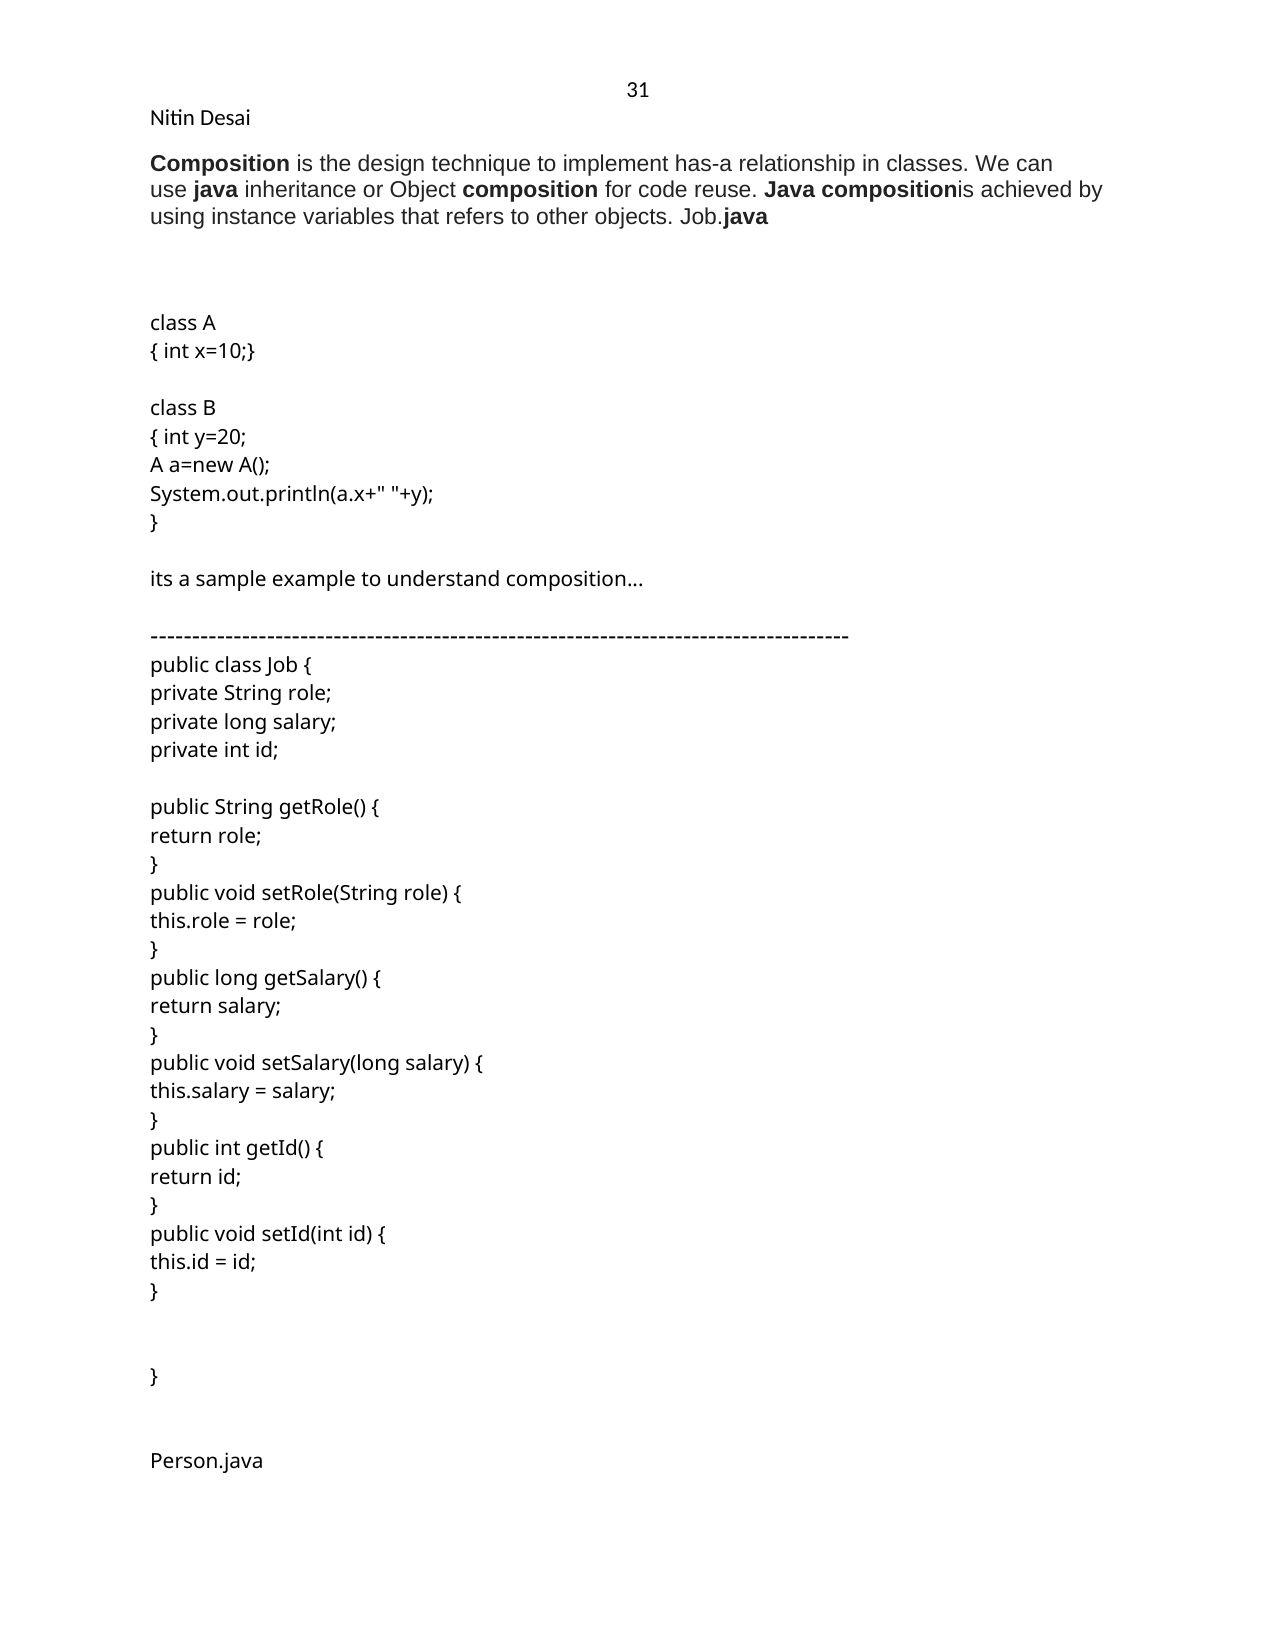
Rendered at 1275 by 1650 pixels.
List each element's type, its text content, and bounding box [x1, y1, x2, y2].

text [150, 650, 1125, 1475]
text its a sample example to understand composition... [150, 536, 1125, 593]
text ------------------------------------------------------------------------------------ [150, 621, 1125, 650]
text class B { int y=20; A a=new A(); System.out.println(a.x+" "+y); } [150, 365, 1125, 536]
text class A { int x=10;} [221, 308, 1125, 365]
text Composition is the design technique to implement has-a relationship in classes. We can use java inheritance or Object composition for code reuse. Java compositionis achieved by using instance variables that refers to other objects. Job.java [768, 150, 1125, 229]
